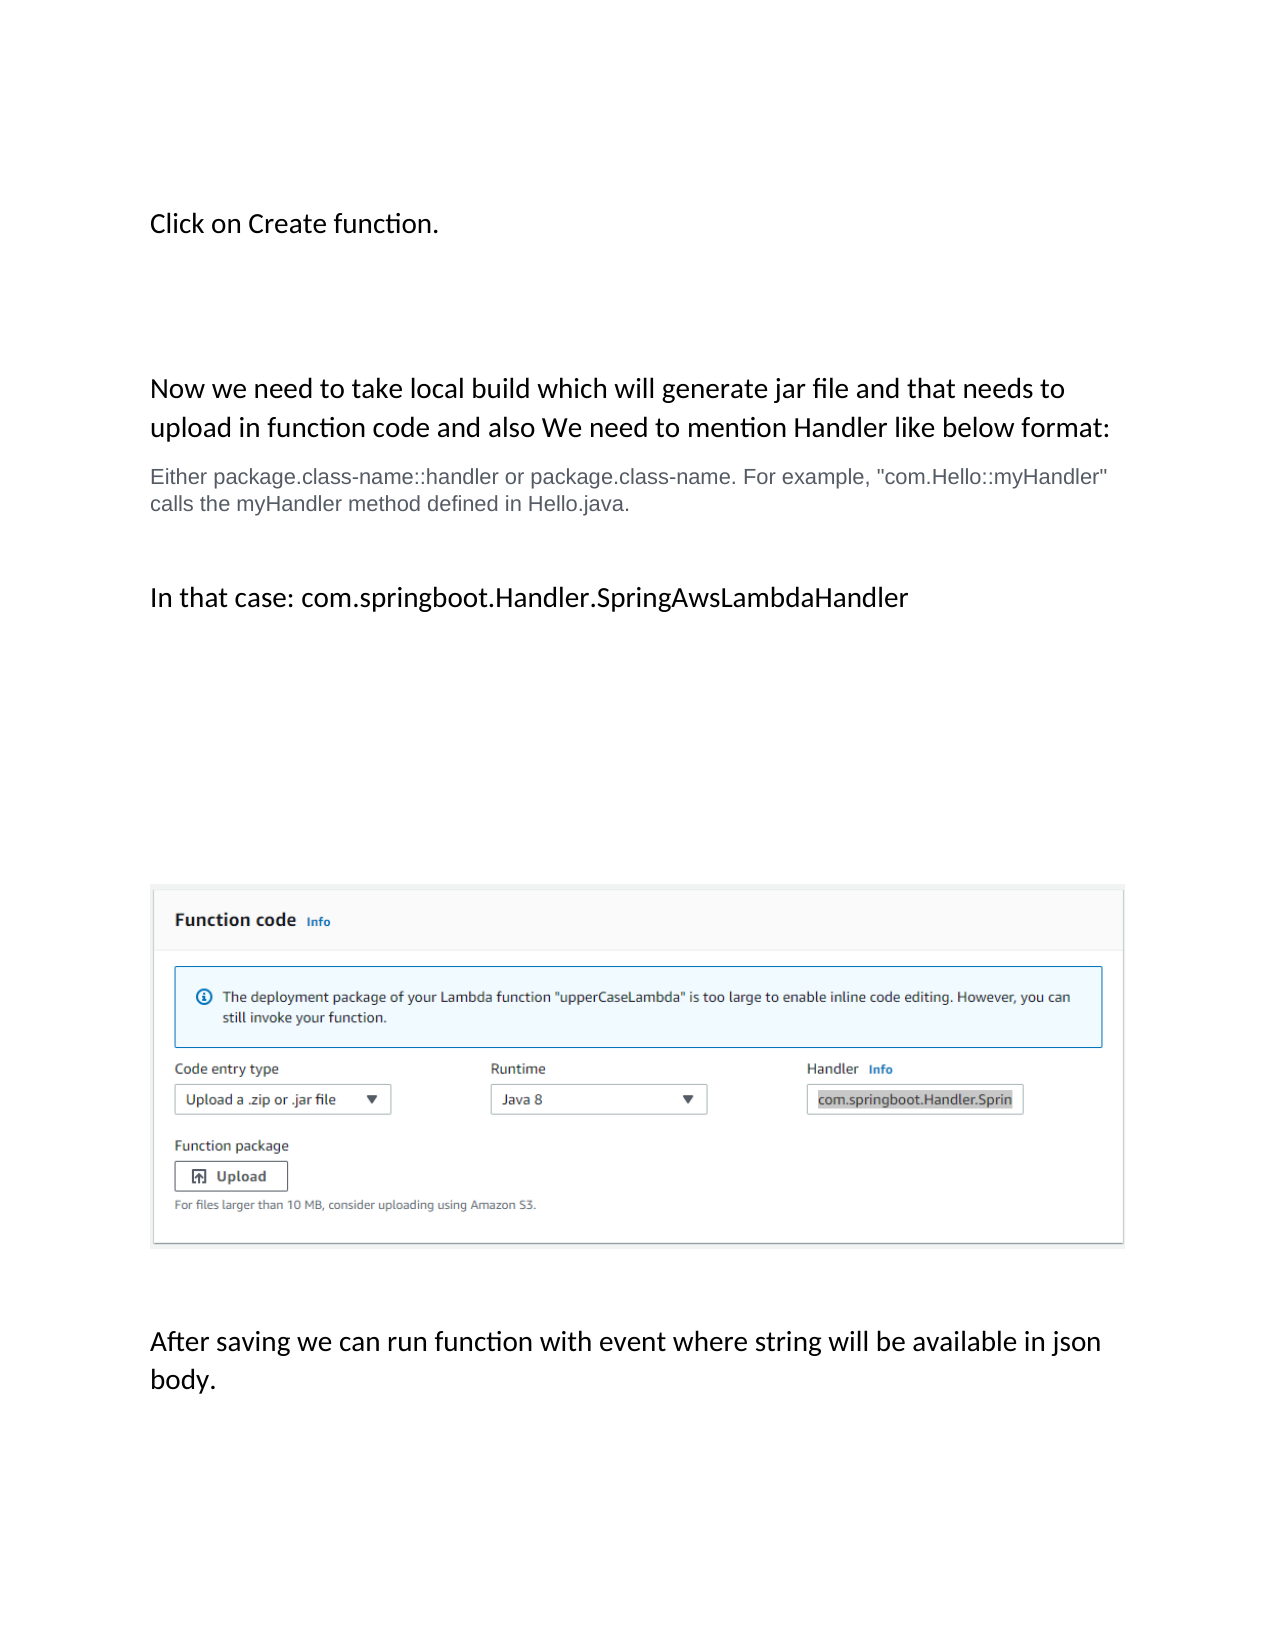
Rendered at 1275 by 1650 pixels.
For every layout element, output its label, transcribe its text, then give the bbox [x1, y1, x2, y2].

text After saving we can run function with event where string will be available in json body. [150, 1323, 1125, 1397]
picture [150, 884, 1125, 1249]
text In that case: com.springboot.Handler.SpringAwsLambdaHandler [150, 579, 1125, 614]
text Either package.class-name::handler or package.class-name. For example, "com.Hello::myHandler" calls the myHandler method defined in Hello.java. [150, 464, 1125, 516]
text Click on Create function. [150, 205, 1125, 241]
text Now we need to take local build which will generate jar file and that needs to upload in function code and also We need to mention Handler like below format: [150, 370, 1125, 444]
